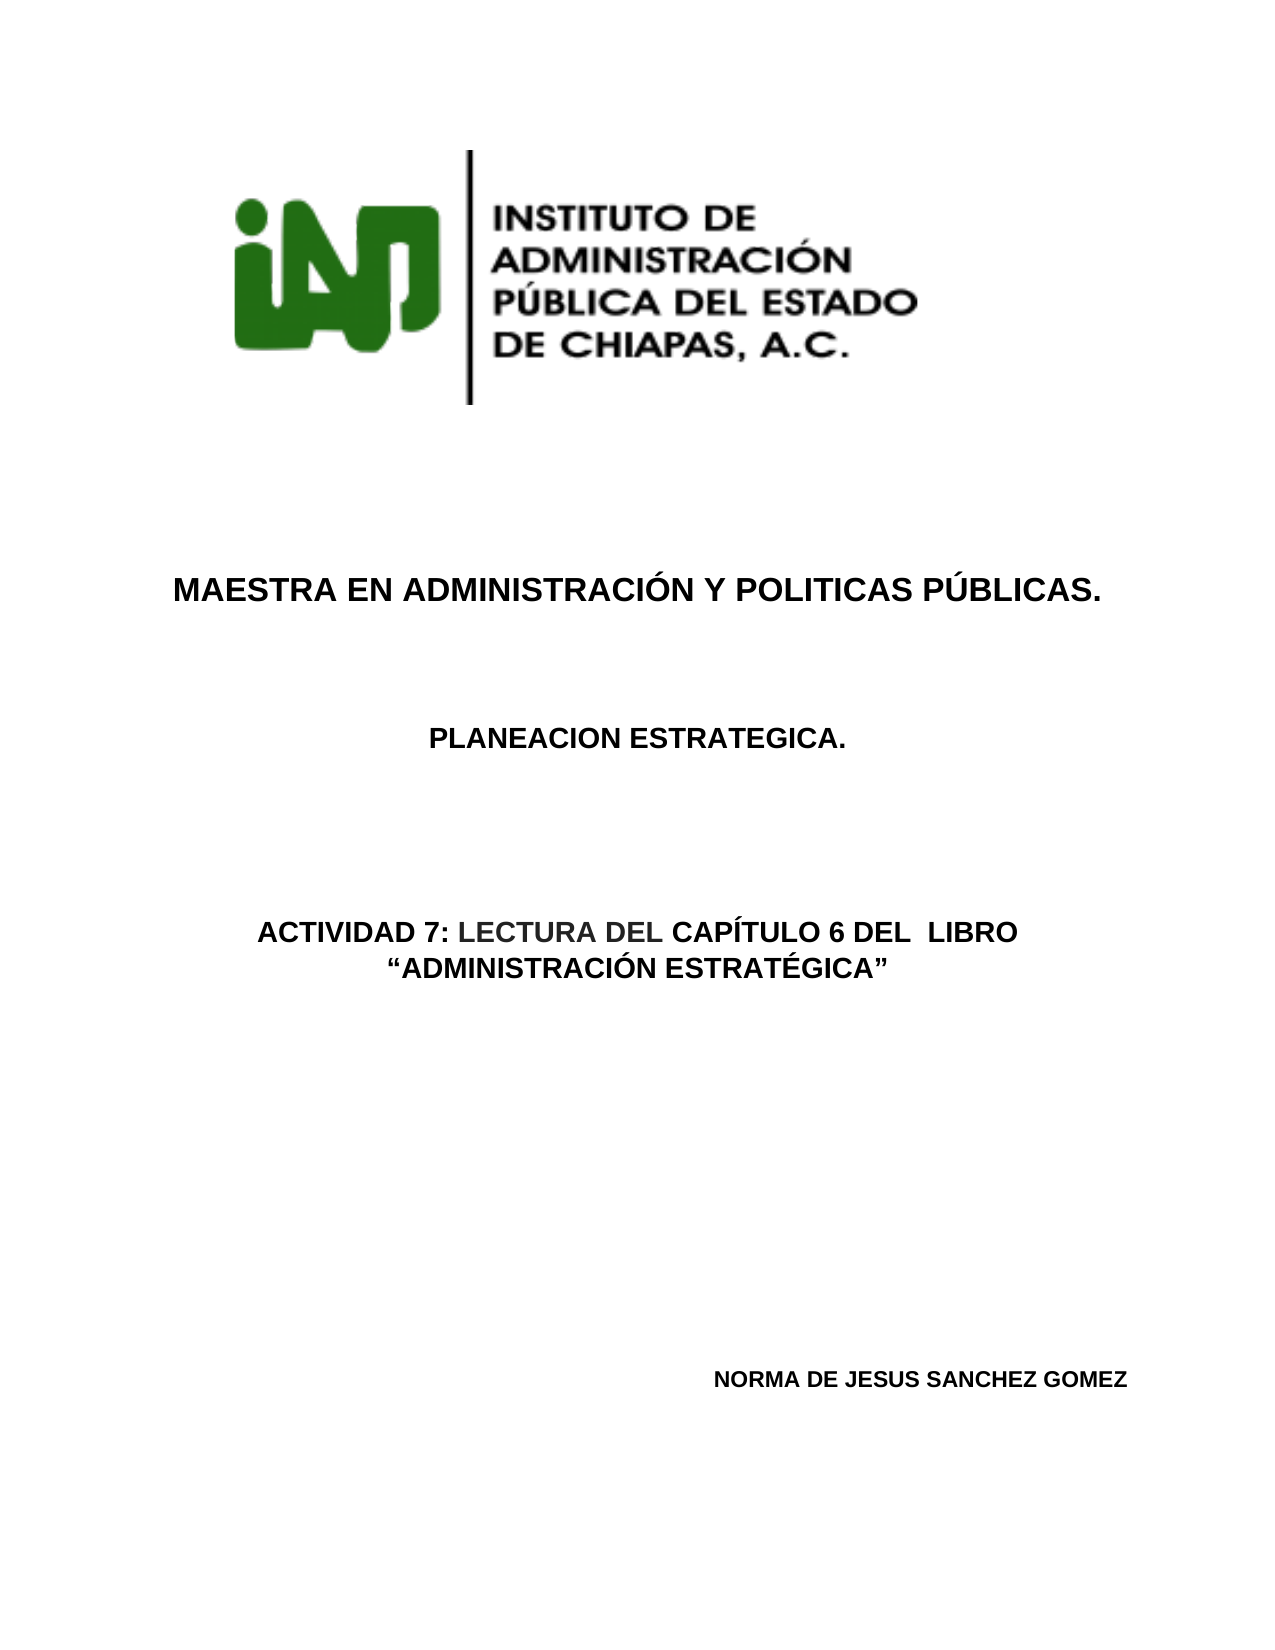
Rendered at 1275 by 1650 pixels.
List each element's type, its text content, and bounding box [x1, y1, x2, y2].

text MAESTRA EN ADMINISTRACIÓN Y POLITICAS PÚBLICAS. [148, 569, 1127, 608]
text NORMA DE JESUS SANCHEZ GOMEZ [148, 1366, 1127, 1393]
text ACTIVIDAD 7: LECTURA DEL CAPÍTULO 6 DEL LIBRO “ADMINISTRACIÓN ESTRATÉGICA” [148, 915, 1127, 984]
picture [234, 150, 918, 405]
text PLANEACION ESTRATEGICA. [148, 721, 1127, 755]
